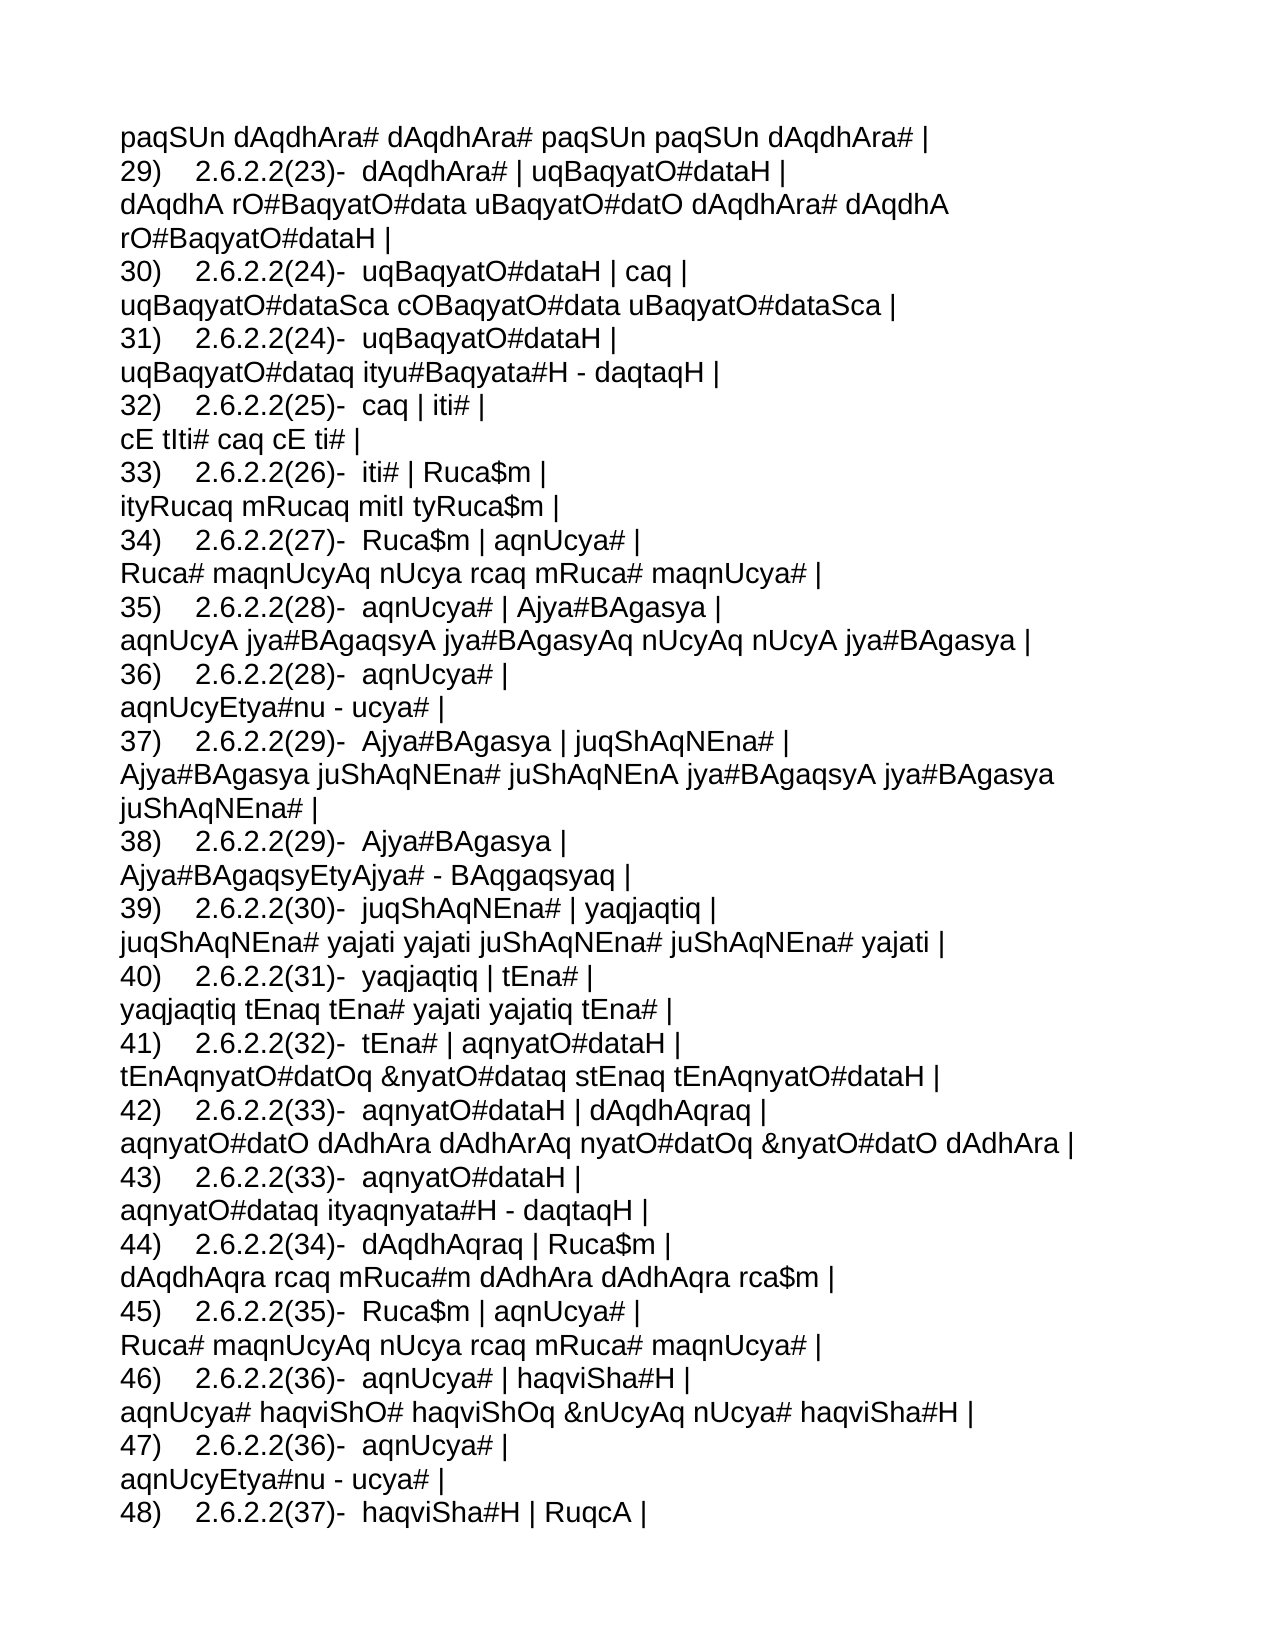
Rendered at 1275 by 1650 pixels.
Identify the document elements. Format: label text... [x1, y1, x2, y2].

text 42) 2.6.2.2(33)- aqnyatO#dataH | dAqdhAqraq | [120, 1093, 1200, 1126]
text 35) 2.6.2.2(28)- aqnUcya# | Ajya#BAgasya | [120, 589, 1200, 623]
text tEnAqnyatO#datOq &nyatO#dataq stEnaq tEnAqnyatO#dataH | [120, 1059, 1200, 1093]
text 29) 2.6.2.2(23)- dAqdhAra# | uqBaqyatO#dataH | [120, 153, 1200, 187]
text paqSUn dAqdhAra# dAqdhAra# paqSUn paqSUn dAqdhAra# | [120, 120, 1200, 153]
text 46) 2.6.2.2(36)- aqnUcya# | haqviSha#H | [120, 1361, 1200, 1394]
text Ruca# maqnUcyAq nUcya rcaq mRuca# maqnUcya# | [120, 556, 1200, 589]
text 44) 2.6.2.2(34)- dAqdhAqraq | Ruca$m | [120, 1227, 1200, 1260]
text ityRucaq mRucaq mitI tyRuca$m | [120, 489, 1200, 522]
text 36) 2.6.2.2(28)- aqnUcya# | [120, 657, 1200, 690]
text Ruca# maqnUcyAq nUcya rcaq mRuca# maqnUcya# | [120, 1327, 1200, 1361]
text aqnyatO#dataq ityaqnyata#H - daqtaqH | [120, 1193, 1200, 1227]
text aqnUcyEtya#nu - ucya# | [120, 690, 1200, 724]
text 41) 2.6.2.2(32)- tEna# | aqnyatO#dataH | [120, 1026, 1200, 1059]
text uqBaqyatO#dataq ityu#Baqyata#H - daqtaqH | [120, 355, 1200, 388]
text 39) 2.6.2.2(30)- juqShAqNEna# | yaqjaqtiq | [120, 891, 1200, 925]
text 33) 2.6.2.2(26)- iti# | Ruca$m | [120, 455, 1200, 489]
text aqnyatO#datO dAdhAra dAdhArAq nyatO#datOq &nyatO#datO dAdhAra | [120, 1126, 1200, 1160]
text aqnUcyA jya#BAgaqsyA jya#BAgasyAq nUcyAq nUcyA jya#BAgasya | [120, 623, 1200, 657]
text Ajya#BAgaqsyEtyAjya# - BAqgaqsyaq | [120, 858, 1200, 891]
text dAqdhA rO#BaqyatO#data uBaqyatO#datO dAqdhAra# dAqdhA rO#BaqyatO#dataH | [120, 187, 1200, 254]
text 40) 2.6.2.2(31)- yaqjaqtiq | tEna# | [120, 958, 1200, 992]
text 47) 2.6.2.2(36)- aqnUcya# | [120, 1428, 1200, 1462]
text 30) 2.6.2.2(24)- uqBaqyatO#dataH | caq | [120, 254, 1200, 288]
text cE tIti# caq cE ti# | [120, 422, 1200, 455]
text yaqjaqtiq tEnaq tEna# yajati yajatiq tEna# | [120, 992, 1200, 1026]
text 45) 2.6.2.2(35)- Ruca$m | aqnUcya# | [120, 1294, 1200, 1327]
text Ajya#BAgasya juShAqNEna# juShAqNEnA jya#BAgaqsyA jya#BAgasya juShAqNEna# | [120, 757, 1200, 824]
text juqShAqNEna# yajati yajati juShAqNEna# juShAqNEna# yajati | [120, 925, 1200, 958]
text aqnUcya# haqviShO# haqviShOq &nUcyAq nUcya# haqviSha#H | [120, 1394, 1200, 1428]
text 43) 2.6.2.2(33)- aqnyatO#dataH | [120, 1160, 1200, 1193]
text 37) 2.6.2.2(29)- Ajya#BAgasya | juqShAqNEna# | [120, 724, 1200, 757]
text 34) 2.6.2.2(27)- Ruca$m | aqnUcya# | [120, 522, 1200, 556]
text 31) 2.6.2.2(24)- uqBaqyatO#dataH | [120, 321, 1200, 355]
text uqBaqyatO#dataSca cOBaqyatO#data uBaqyatO#dataSca | [120, 288, 1200, 321]
text dAqdhAqra rcaq mRuca#m dAdhAra dAdhAqra rca$m | [120, 1260, 1200, 1294]
text 32) 2.6.2.2(25)- caq | iti# | [120, 388, 1200, 422]
text 38) 2.6.2.2(29)- Ajya#BAgasya | [120, 824, 1200, 858]
text 48) 2.6.2.2(37)- haqviSha#H | RuqcA | [120, 1495, 1200, 1529]
text aqnUcyEtya#nu - ucya# | [120, 1462, 1200, 1495]
